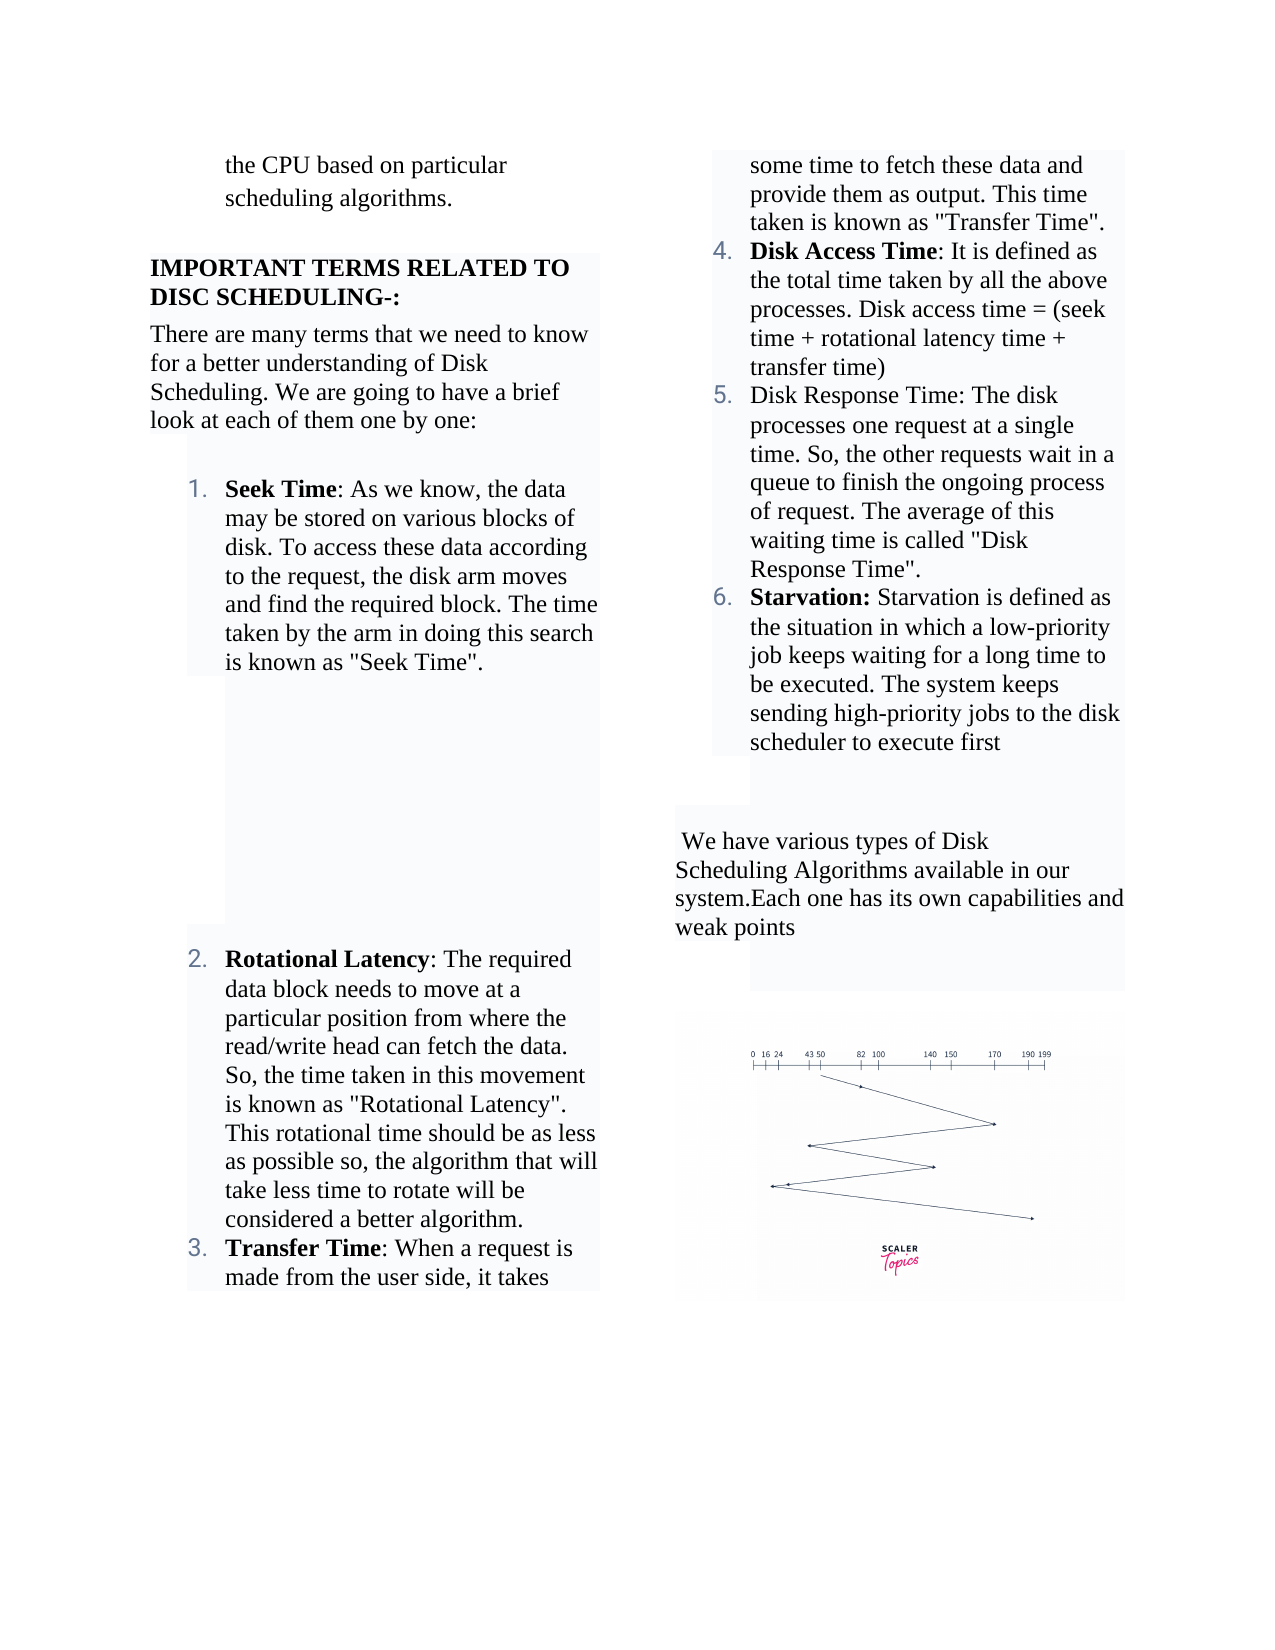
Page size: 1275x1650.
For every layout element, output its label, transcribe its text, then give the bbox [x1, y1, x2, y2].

list Disk Response Time: The disk processes one request at a single time. So, the other requests wait in a queue to finish the ongoing process of request. The average of this waiting time is called "Disk Response Time". [712, 381, 1125, 582]
list Transfer Time: When a request is made from the user side, it takes some time to fetch these data and provide them as output. This time taken is known as "Transfer Time". [712, 150, 1125, 236]
text We have various types of Disk Scheduling Algorithms available in our system.Each one has its own capabilities and weak points [675, 826, 1125, 941]
list Transfer Time: When a request is made from the user side, it takes some time to fetch these data and provide them as output. This time taken is known as "Transfer Time". [187, 1233, 600, 1291]
list Seek Time: As we know, the data may be stored on various blocks of disk. To access these data according to the request, the disk arm moves and find the required block. The time taken by the arm in doing this search is known as "Seek Time". [187, 474, 600, 676]
subtitle IMPORTANT TERMS RELATED TO DISC SCHEDULING-: [150, 253, 600, 311]
list Starvation: Starvation is defined as the situation in which a low-priority job keeps waiting for a long time to be executed. The system keeps sending high-priority jobs to the disk scheduler to execute first [712, 582, 1125, 756]
list Disk Access Time: It is defined as the total time taken by all the above processes. Disk access time = (seek time + rotational latency time + transfer time) [712, 236, 1125, 381]
text A Process Scheduler schedules different processes to be assigned to the CPU based on particular scheduling algorithms. [225, 150, 600, 212]
picture [675, 1011, 1125, 1301]
text There are many terms that we need to know for a better understanding of Disk Scheduling. We are going to have a brief look at each of them one by one: [150, 319, 600, 434]
list Rotational Latency: The required data block needs to move at a particular position from where the read/write head can fetch the data. So, the time taken in this movement is known as "Rotational Latency". This rotational time should be as less as possible so, the algorithm that will take less time to rotate will be considered a better algorithm. [187, 944, 600, 1233]
